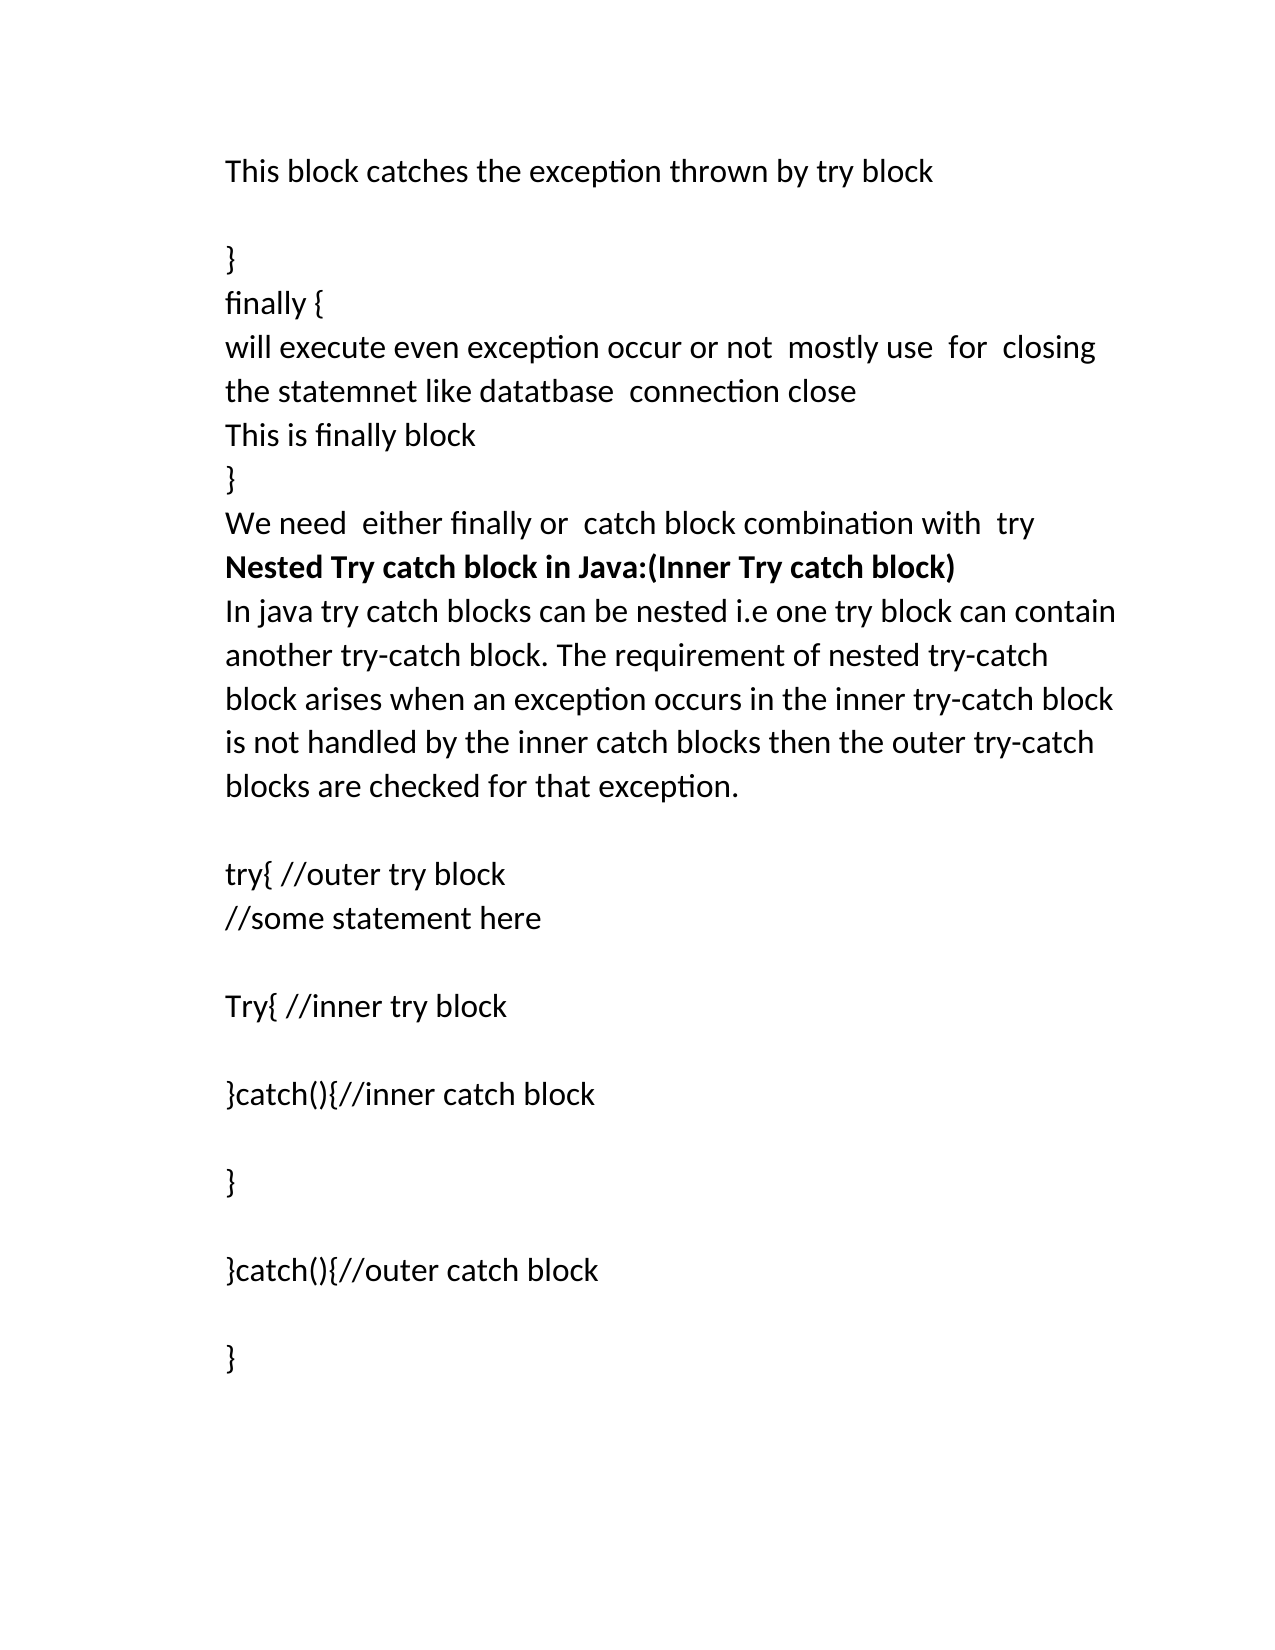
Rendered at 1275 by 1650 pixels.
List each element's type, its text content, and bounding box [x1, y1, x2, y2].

list } [225, 1161, 1125, 1202]
list finally { [225, 282, 1125, 323]
list This block catches the exception thrown by try block [225, 150, 1125, 191]
list } [225, 1337, 1125, 1378]
list try{ //outer try block [225, 853, 1125, 894]
list }catch(){//outer catch block [225, 1249, 1125, 1290]
list //some statement here [225, 897, 1125, 938]
list In java try catch blocks can be nested i.e one try block can contain another try-catch block. The requirement of nested try-catch block arises when an exception occurs in the inner try-catch block is not handled by the inner catch blocks then the outer try-catch blocks are checked for that exception. [225, 589, 1125, 806]
list }catch(){//inner catch block [225, 1073, 1125, 1114]
list } [225, 238, 1125, 279]
list Try{ //inner try block [225, 985, 1125, 1026]
list will execute even exception occur or not mostly use for closing the statemnet like datatbase connection close [225, 326, 1125, 411]
list } [225, 458, 1125, 498]
list This is finally block [225, 414, 1125, 454]
list We need either finally or catch block combination with try [225, 502, 1125, 542]
list Nested Try catch block in Java:(Inner Try catch block) [225, 546, 1125, 586]
